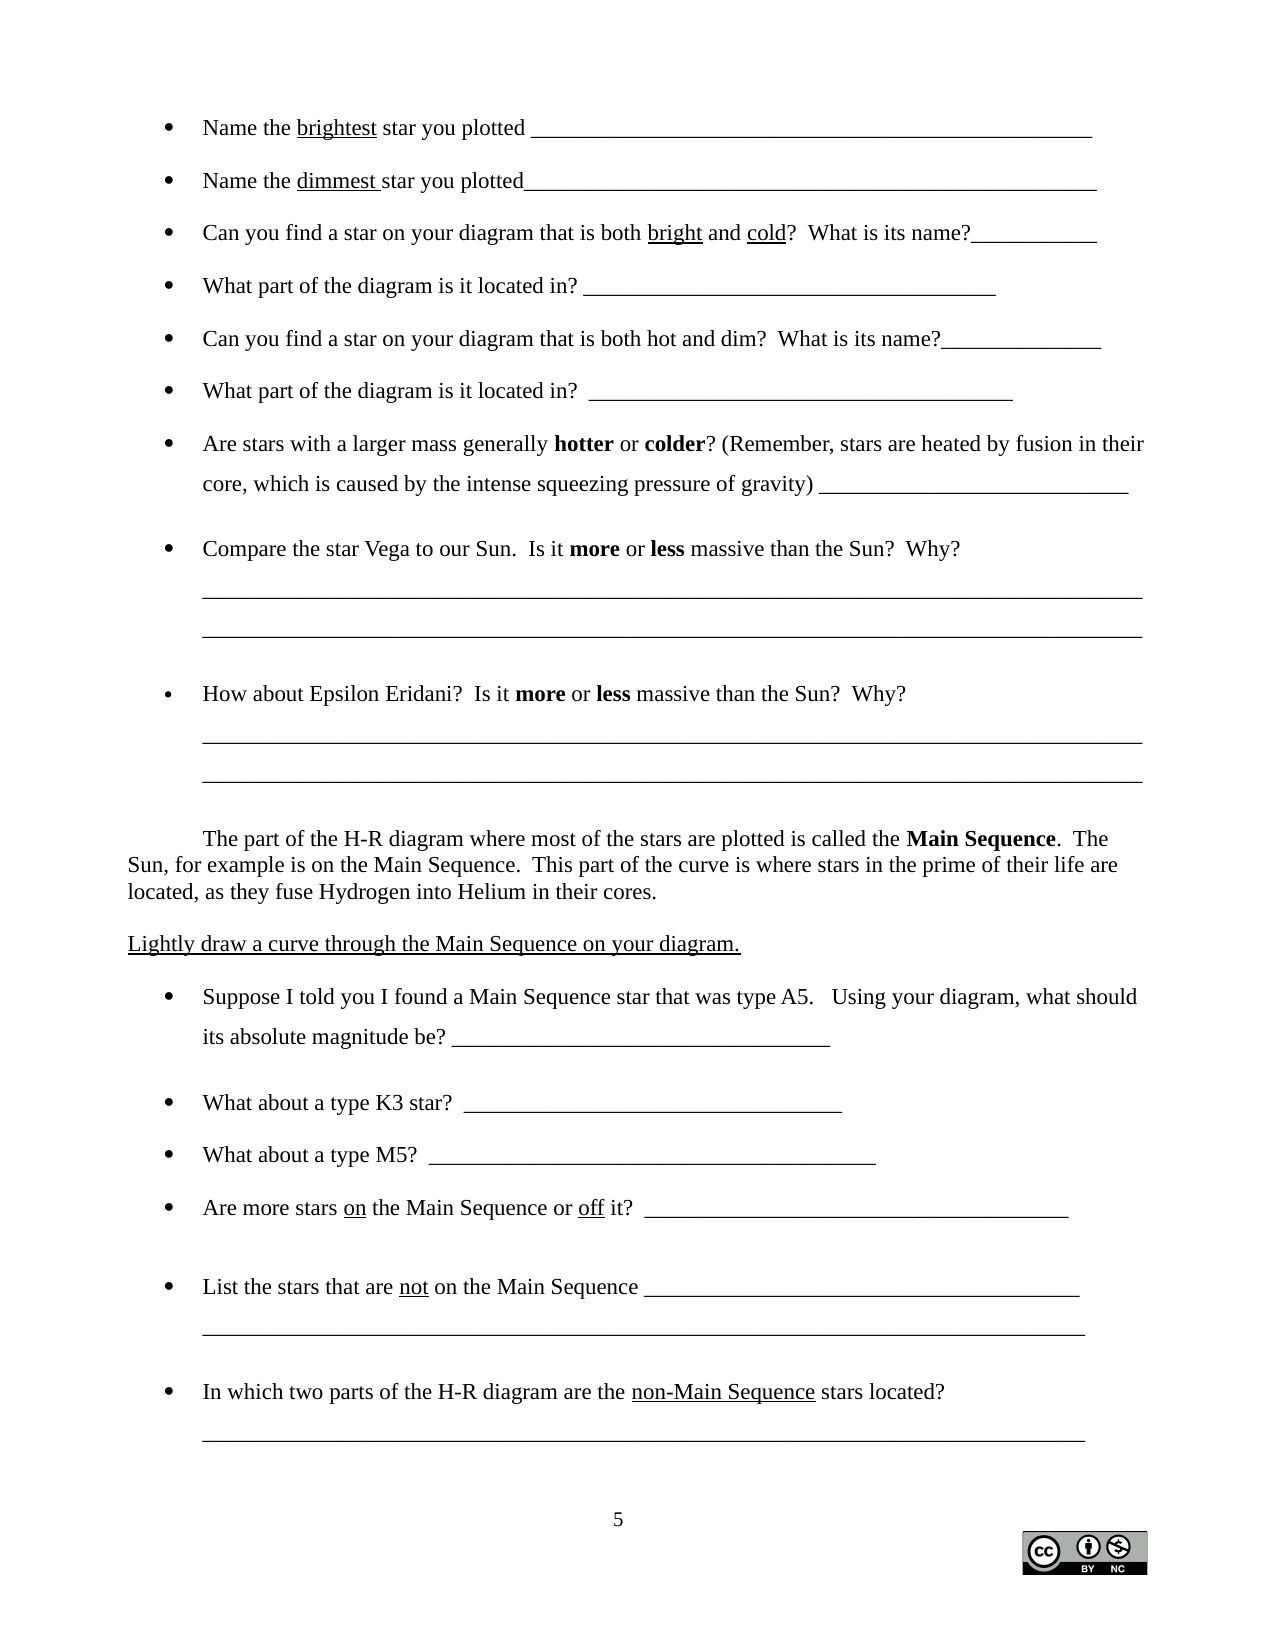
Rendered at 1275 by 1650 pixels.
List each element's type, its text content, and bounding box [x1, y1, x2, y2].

list Compare the star Vega to our Sun. Is it more or less massive than the Sun? Why? ____________________________________________________________________________________________________________________________________________________________________ [165, 536, 1147, 641]
text The part of the H-R diagram where most of the stars are plotted is called the Main Sequence. The Sun, for example is on the Main Sequence. This part of the curve is where stars in the prime of their life are located, as they fuse Hydrogen into Helium in their cores. [127, 825, 1147, 904]
text Lightly draw a curve through the Main Sequence on your diagram. [127, 931, 1147, 957]
list Are more stars on the Main Sequence or off it? _____________________________________ [165, 1194, 1147, 1220]
list Can you find a star on your diagram that is both bright and cold? What is its name?___________ [165, 219, 1147, 246]
list Suppose I told you I found a Main Sequence star that was type A5. Using your diagram, what should its absolute magnitude be? _________________________________ [165, 983, 1147, 1049]
list Are stars with a larger mass generally hotter or colder? (Remember, stars are heated by fusion in their core, which is caused by the intense squeezing pressure of gravity) ___________________________ [165, 430, 1147, 496]
list In which two parts of the H-R diagram are the non-Main Sequence stars located? _____________________________________________________________________________ [165, 1378, 1147, 1444]
list Name the dimmest star you plotted__________________________________________________ [165, 167, 1147, 193]
list What part of the diagram is it located in? _____________________________________ [165, 377, 1147, 404]
list What about a type K3 star? _________________________________ [165, 1088, 1147, 1115]
picture [1022, 1531, 1148, 1575]
list Name the brightest star you plotted _________________________________________________ [165, 114, 1147, 140]
list List the stars that are not on the Main Sequence ______________________________________ _____________________________________________________________________________ [165, 1273, 1147, 1339]
list How about Epsilon Eridani? Is it more or less massive than the Sun? Why? ____________________________________________________________________________________________________________________________________________________________________ [165, 680, 1147, 786]
list Can you find a star on your diagram that is both hot and dim? What is its name?______________ [165, 325, 1147, 351]
list What part of the diagram is it located in? ____________________________________ [165, 272, 1147, 298]
list What about a type M5? _______________________________________ [165, 1141, 1147, 1168]
